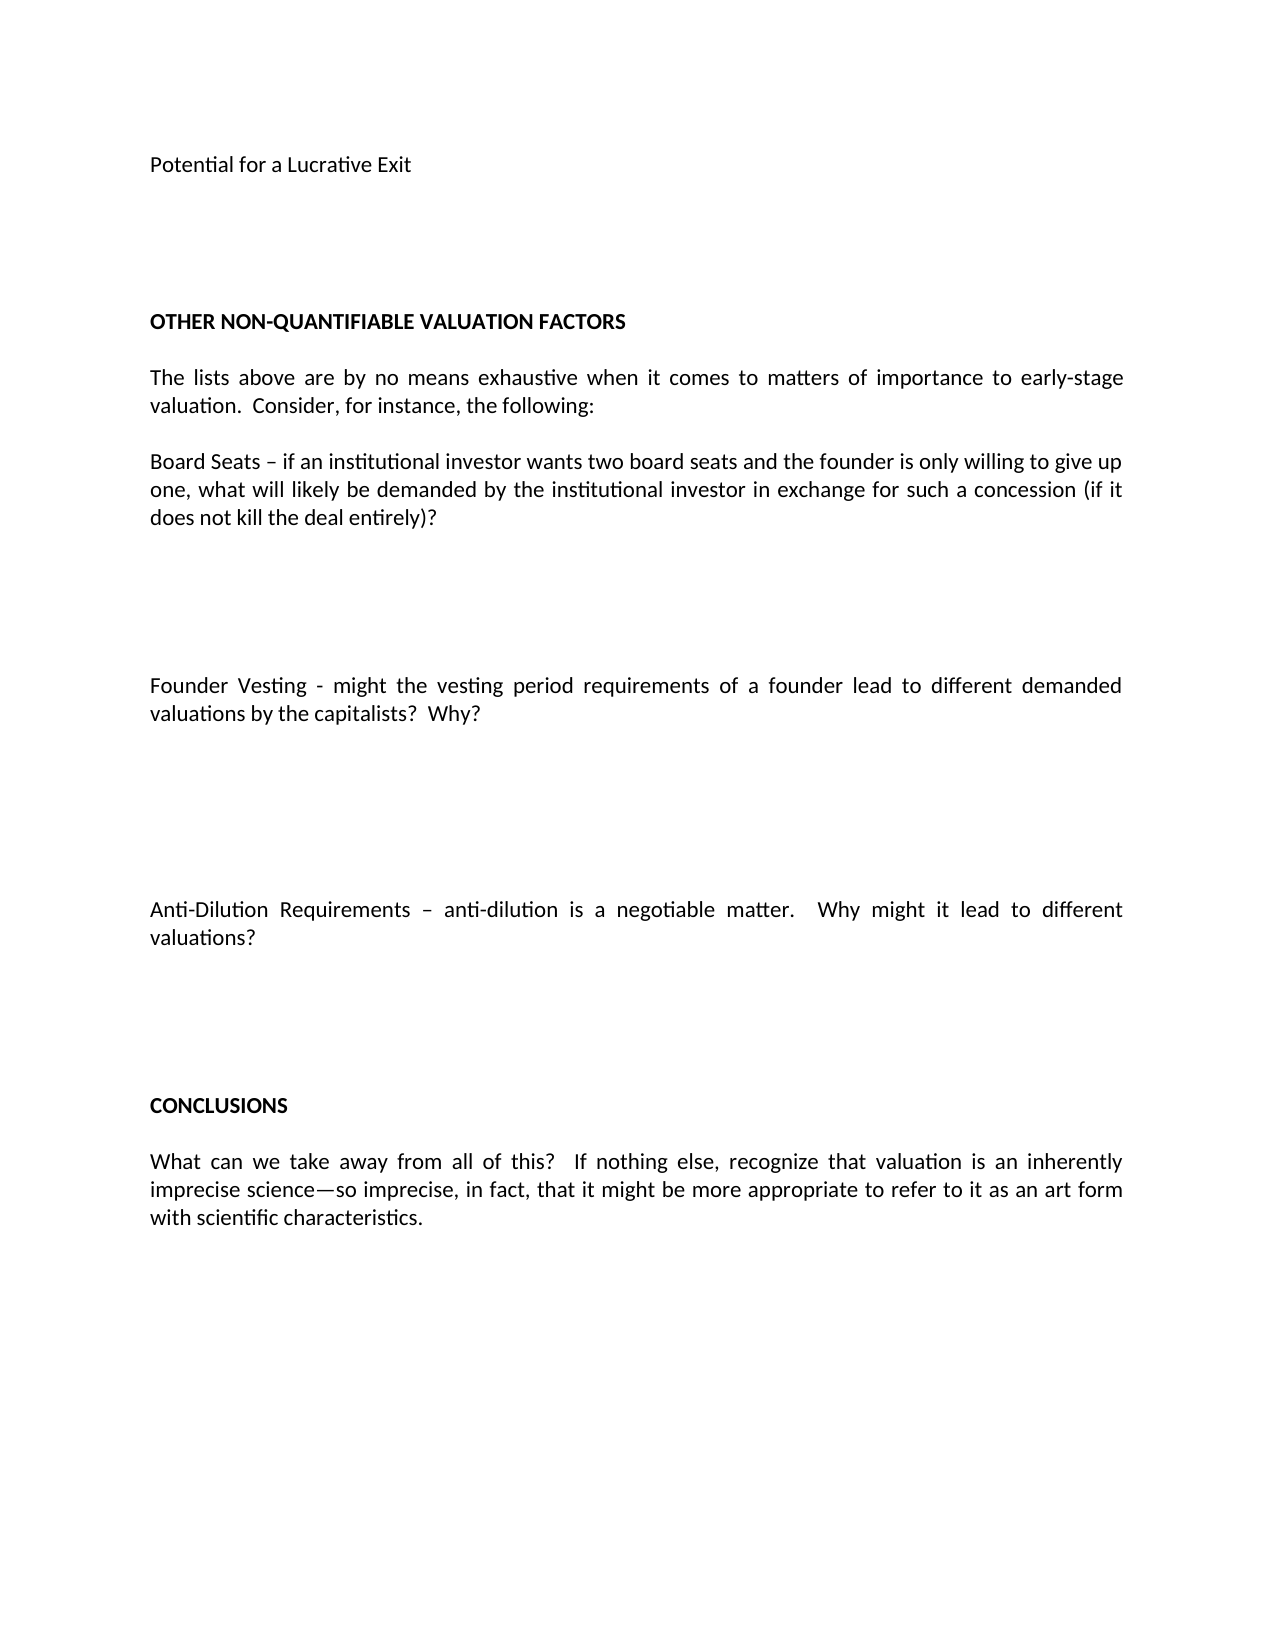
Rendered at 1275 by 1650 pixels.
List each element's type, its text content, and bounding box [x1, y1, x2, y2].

text CONCLUSIONS [150, 1091, 1125, 1119]
text The lists above are by no means exhaustive when it comes to matters of importance to early-stage valuation. Consider, for instance, the following: [150, 363, 1125, 419]
text What can we take away from all of this? If nothing else, recognize that valuation is an inherently imprecise science—so imprecise, in fact, that it might be more appropriate to refer to it as an art form with scientific characteristics. [150, 1147, 1125, 1232]
text Board Seats – if an institutional investor wants two board seats and the founder is only willing to give up one, what will likely be demanded by the institutional investor in exchange for such a concession (if it does not kill the deal entirely)? [150, 447, 1125, 531]
text Potential for a Lucrative Exit [150, 150, 1125, 178]
text OTHER NON-QUANTIFIABLE VALUATION FACTORS [150, 307, 1125, 335]
text Anti-Dilution Requirements – anti-dilution is a negotiable matter. Why might it lead to different valuations? [150, 895, 1125, 951]
text Founder Vesting - might the vesting period requirements of a founder lead to different demanded valuations by the capitalists? Why? [150, 671, 1125, 727]
